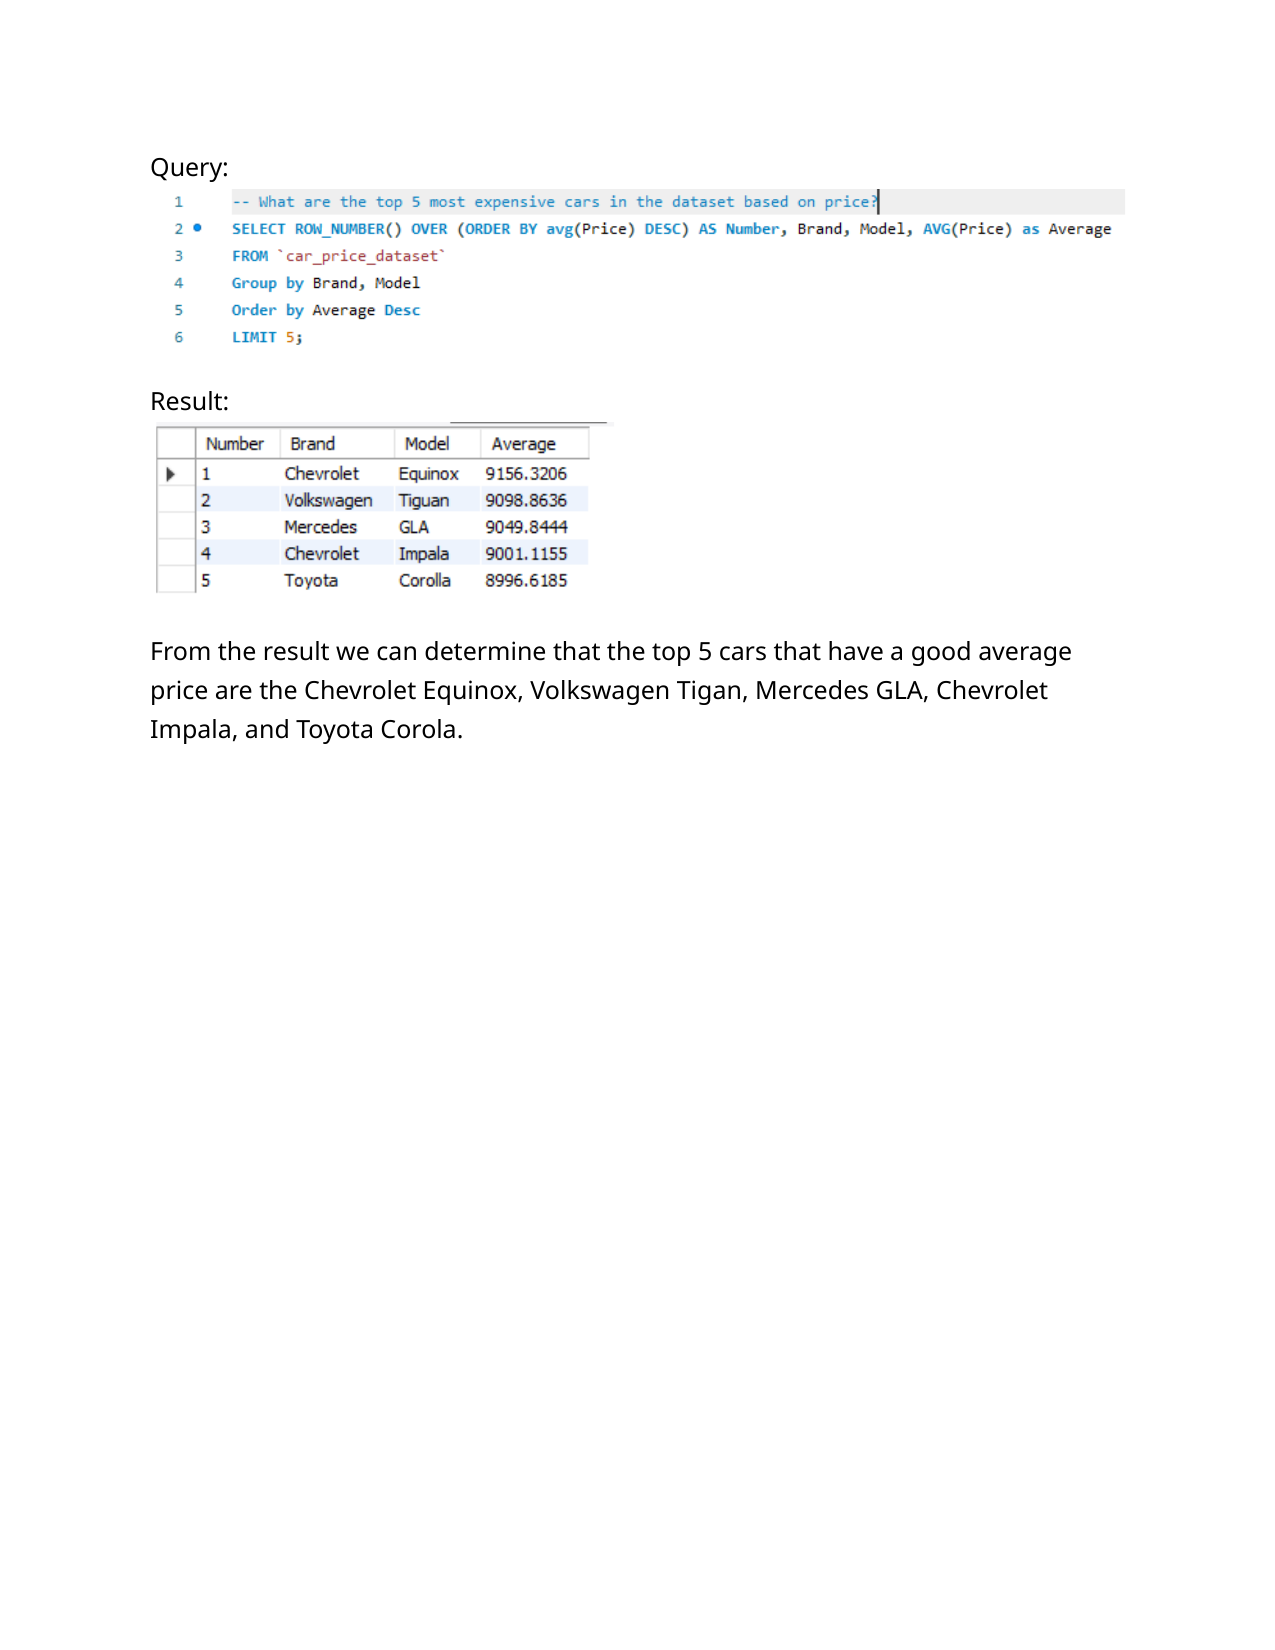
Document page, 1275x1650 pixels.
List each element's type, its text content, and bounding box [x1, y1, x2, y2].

picture [150, 189, 1125, 354]
text Result: [150, 383, 1125, 417]
picture [156, 422, 615, 612]
text Query: [150, 150, 1125, 189]
text From the result we can determine that the top 5 cars that have a good average price are the Chevrolet Equinox, Volkswagen Tigan, Mercedes GLA, Chevrolet Impala, and Toyota Corola. [150, 633, 1125, 746]
